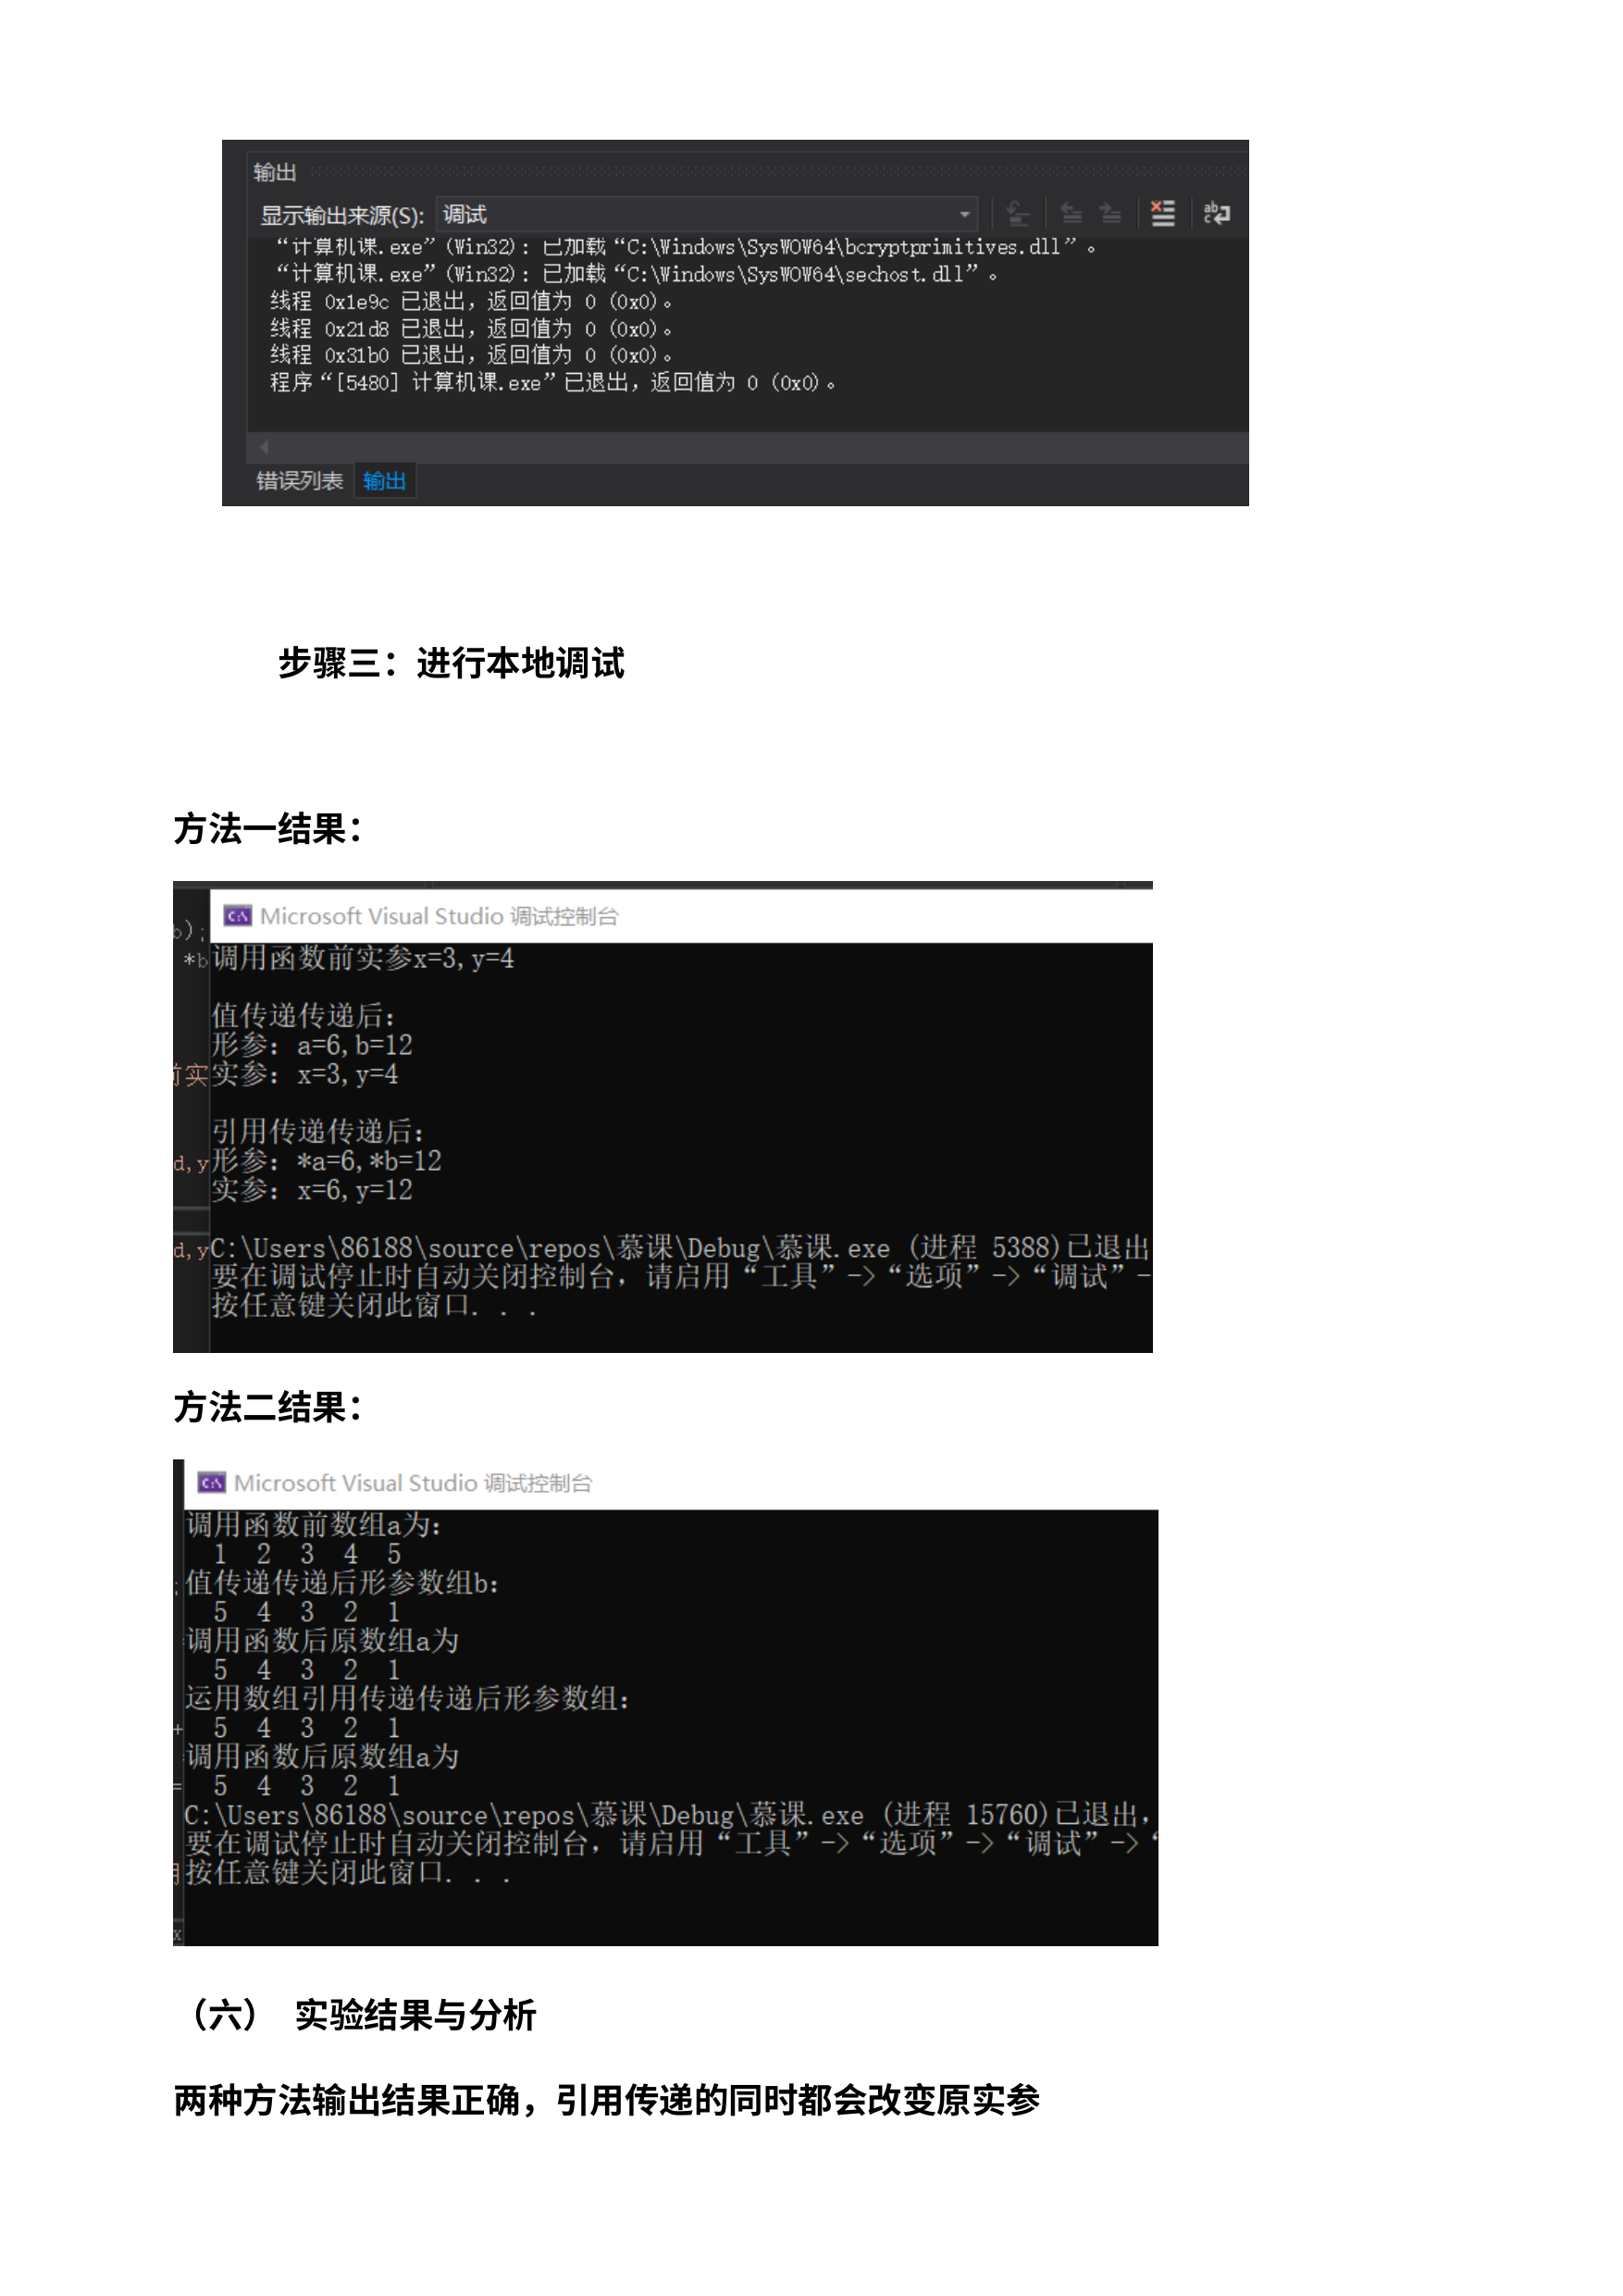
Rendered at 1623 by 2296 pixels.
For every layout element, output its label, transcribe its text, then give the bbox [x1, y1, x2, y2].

text 方法二结果： [173, 1374, 1449, 1434]
text 步骤三：进行本地调试 [173, 631, 1449, 691]
list 实验结果与分析 [173, 1982, 1449, 2042]
text 两种方法输出结果正确，引用传递的同时都会改变原实参 [173, 2067, 1449, 2128]
picture [222, 140, 1249, 506]
picture [173, 881, 1153, 1353]
picture [173, 1459, 1158, 1946]
text 方法一结果： [173, 797, 1449, 857]
